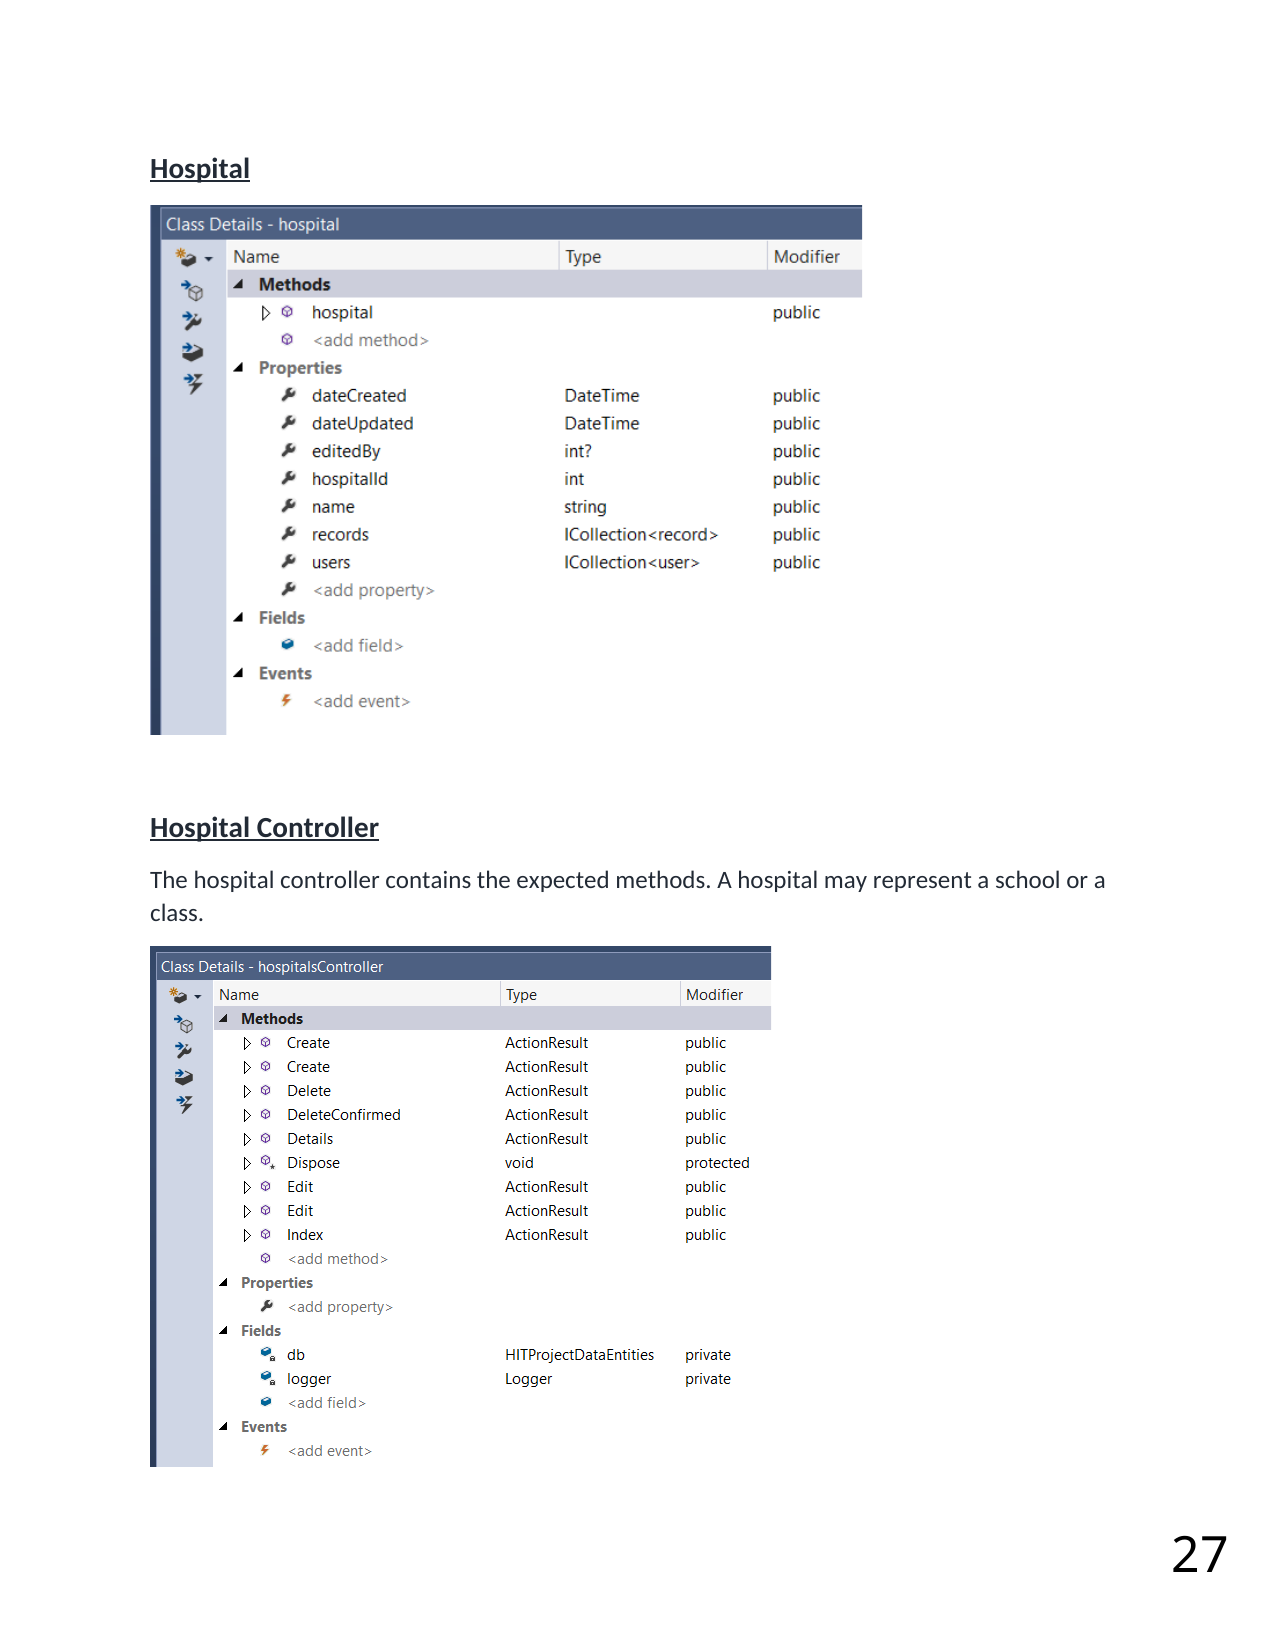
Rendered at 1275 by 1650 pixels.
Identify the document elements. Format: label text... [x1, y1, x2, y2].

picture [150, 205, 863, 735]
text Hospital [150, 150, 1125, 186]
text The hospital controller contains the expected methods. A hospital may represent a school or a class. [150, 864, 1125, 927]
picture [150, 946, 772, 1467]
text Hospital Controller [150, 809, 1125, 844]
